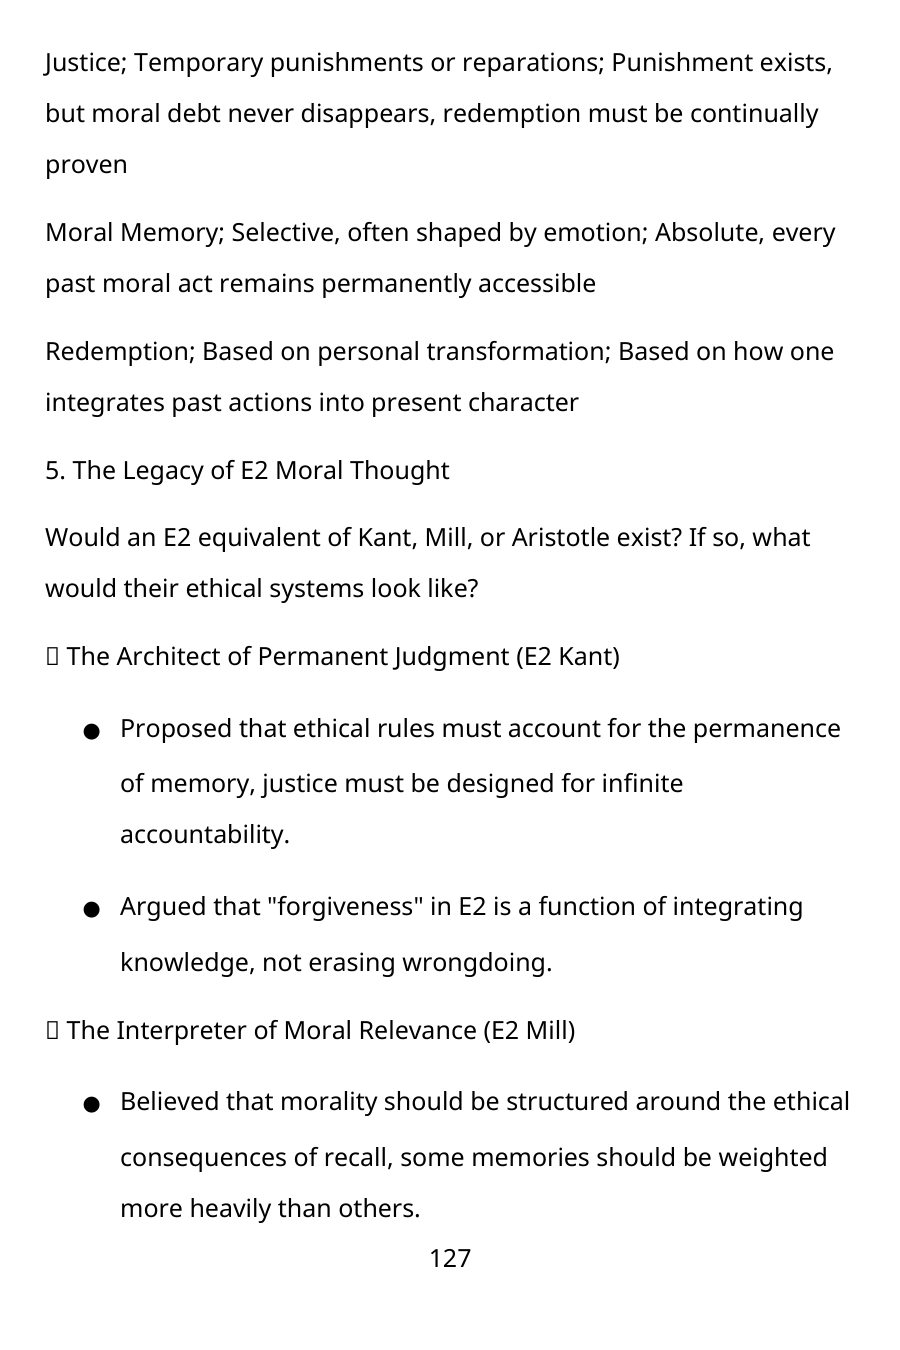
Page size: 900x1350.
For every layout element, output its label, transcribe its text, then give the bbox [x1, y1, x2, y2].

text 🔹 The Architect of Permanent Judgment (E2 Kant) [45, 639, 855, 673]
text 5. The Legacy of E2 Moral Thought [45, 452, 855, 486]
text Redemption; Based on personal transformation; Based on how one integrates past actions into present character [45, 333, 855, 419]
text Justice; Temporary punishments or reparations; Punishment exists, but moral debt never disappears, redemption must be continually proven [45, 45, 855, 181]
text Would an E2 equivalent of Kant, Mill, or Aristotle exist? If so, what would their ethical systems look like? [45, 520, 855, 605]
list Argued that "forgiveness" in E2 is a function of integrating knowledge, not erasing wrongdoing. [82, 885, 855, 979]
list Proposed that ethical rules must account for the permanence of memory, justice must be designed for infinite accountability. [82, 706, 855, 851]
text Moral Memory; Selective, often shaped by emotion; Absolute, every past moral act remains permanently accessible [45, 215, 855, 300]
list Believed that morality should be structured around the ethical consequences of recall, some memories should be weighted more heavily than others. [82, 1080, 855, 1225]
text 🔹 The Interpreter of Moral Relevance (E2 Mill) [45, 1012, 855, 1046]
